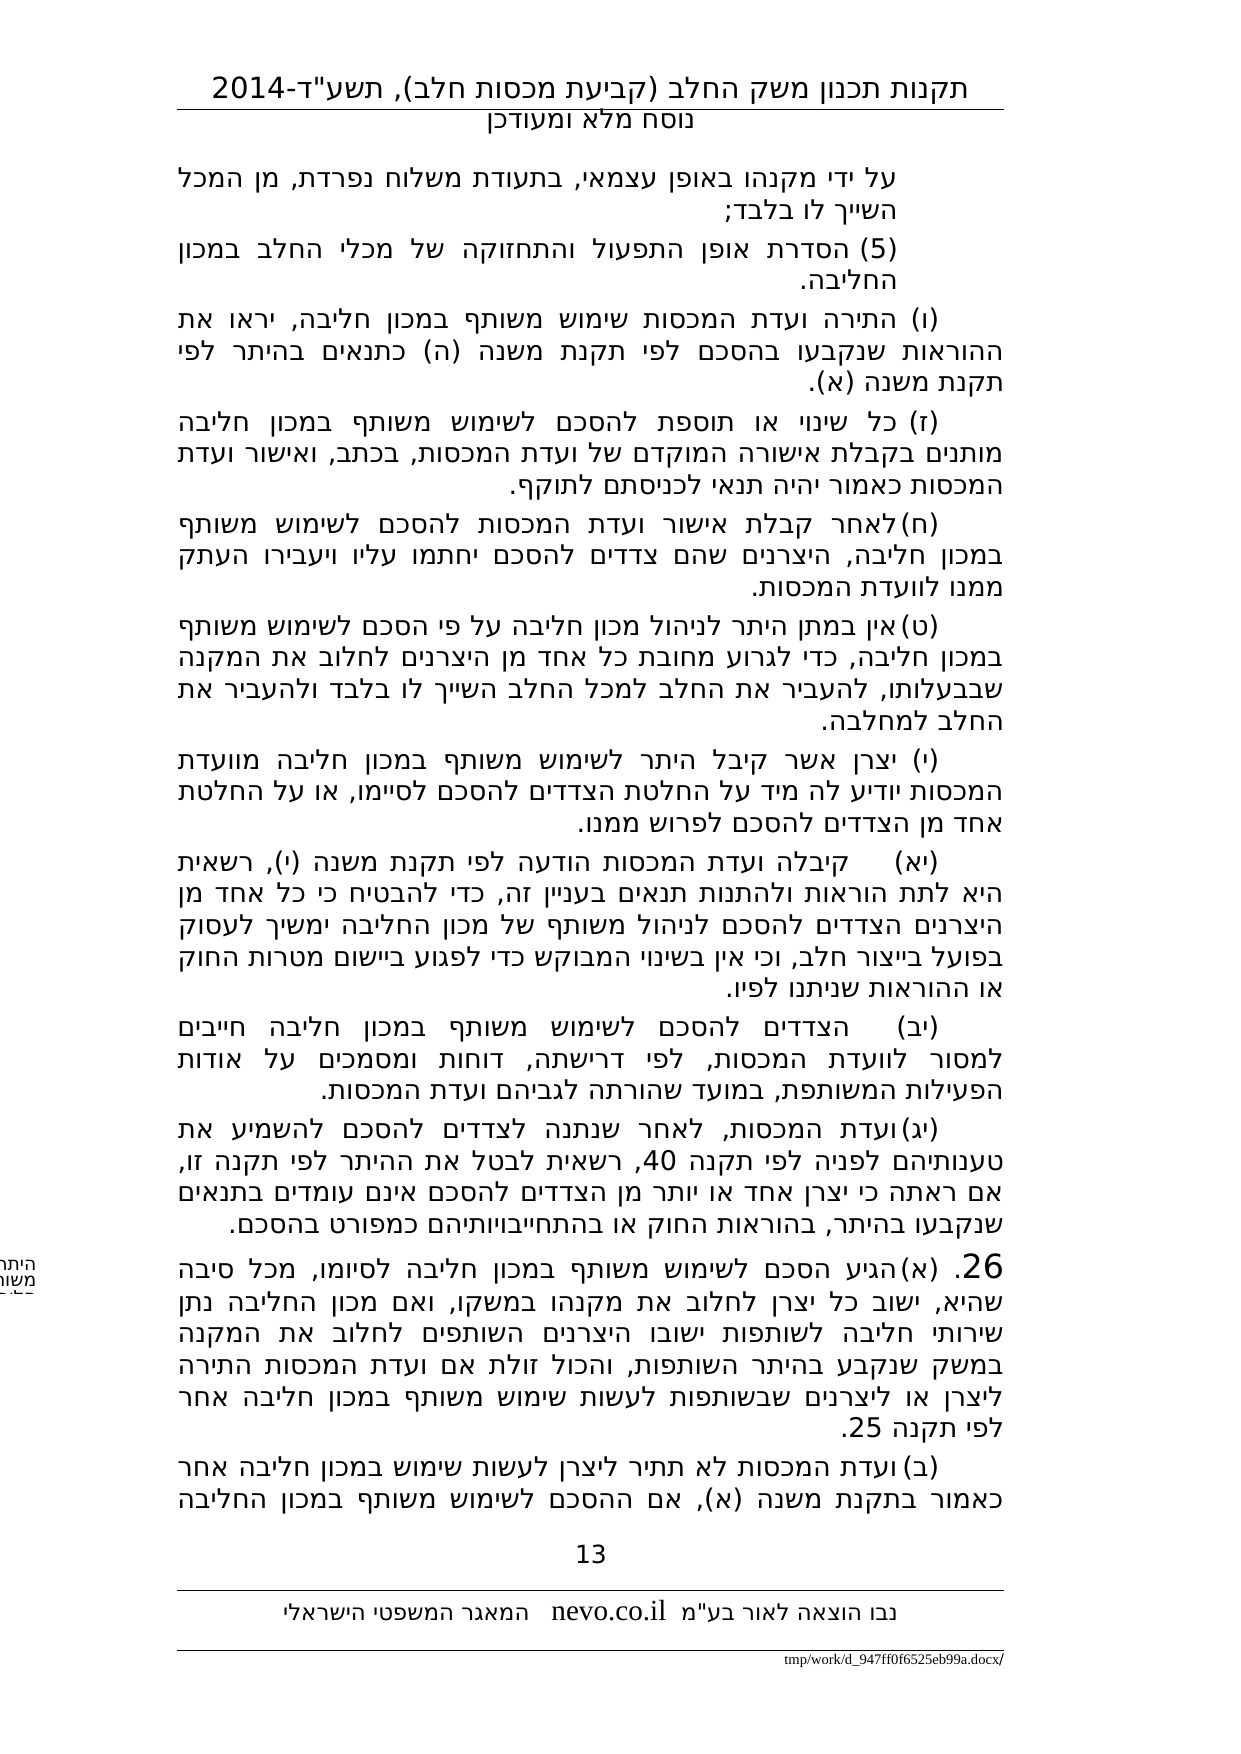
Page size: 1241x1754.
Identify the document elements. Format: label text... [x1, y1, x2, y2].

text (יא) קיבלה ועדת המכסות הודעה לפי תקנת משנה (י), רשאית היא לתת הוראות ולהתנות תנאים בעניין זה, כדי להבטיח כי כל אחד מן היצרנים הצדדים להסכם לניהול משותף של מכון החליבה ימשיך לעסוק בפועל בייצור חלב, וכי אין בשינוי המבוקש כדי לפגוע ביישום מטרות החוק או ההוראות שניתנו לפיו. [177, 846, 1004, 1004]
text (ט) אין במתן היתר לניהול מכון חליבה על פי הסכם לשימוש משותף במכון חליבה, כדי לגרוע מחובת כל אחד מן היצרנים לחלוב את המקנה שבבעלותו, להעביר את החלב למכל החלב השייך לו בלבד ולהעביר את החלב למחלבה. [177, 610, 1004, 736]
text (יג) ועדת המכסות, לאחר שנתנה לצדדים להסכם להשמיע את טענותיהם לפניה לפי תקנה 40, רשאית לבטל את ההיתר לפי תקנה זו, אם ראתה כי יצרן אחד או יותר מן הצדדים להסכם אינם עומדים בתנאים שנקבעו בהיתר, בהוראות החוק או בהתחייבויותיהם כמפורט בהסכם. [177, 1114, 1004, 1240]
text (5) הסדרת אופן התפעול והתחזוקה של מכלי החלב במכון החליבה. [177, 233, 898, 296]
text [177, 162, 898, 226]
text 26. (א) הגיע הסכם לשימוש משותף במכון חליבה לסיומו, מכל סיבה שהיא, ישוב כל יצרן לחלוב את מקנהו במשקו, ואם מכון החליבה נתן שירותי חליבה לשותפות ישובו היצרנים השותפים לחלוב את המקנה במשק שנקבע בהיתר השותפות, והכול זולת אם ועדת המכסות התירה ליצרן או ליצרנים שבשותפות לעשות שימוש משותף במכון חליבה אחר לפי תקנה 25. [177, 1247, 1004, 1444]
text (יב) הצדדים להסכם לשימוש משותף במכון חליבה חייבים למסור לוועדת המכסות, לפי דרישתה, דוחות ומסמכים על אודות הפעילות המשותפת, במועד שהורתה לגביהם ועדת המכסות. [177, 1011, 1004, 1106]
text (ו) התירה ועדת המכסות שימוש משותף במכון חליבה, יראו את ההוראות שנקבעו בהסכם לפי תקנת משנה (ה) כתנאים בהיתר לפי תקנת משנה (א). [177, 304, 1004, 398]
text (י) יצרן אשר קיבל היתר לשימוש משותף במכון חליבה מוועדת המכסות יודיע לה מיד על החלטת הצדדים להסכם לסיימו, או על החלטת אחד מן הצדדים להסכם לפרוש ממנו. [177, 744, 1004, 839]
text (ז) כל שינוי או תוספת להסכם לשימוש משותף במכון חליבה מותנים בקבלת אישורה המוקדם של ועדת המכסות, בכתב, ואישור ועדת המכסות כאמור יהיה תנאי לכניסתם לתוקף. [177, 406, 1004, 501]
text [177, 1452, 1004, 1515]
text (ח) לאחר קבלת אישור ועדת המכסות להסכם לשימוש משותף במכון חליבה, היצרנים שהם צדדים להסכם יחתמו עליו ויעבירו העתק ממנו לוועדת המכסות. [177, 508, 1004, 603]
